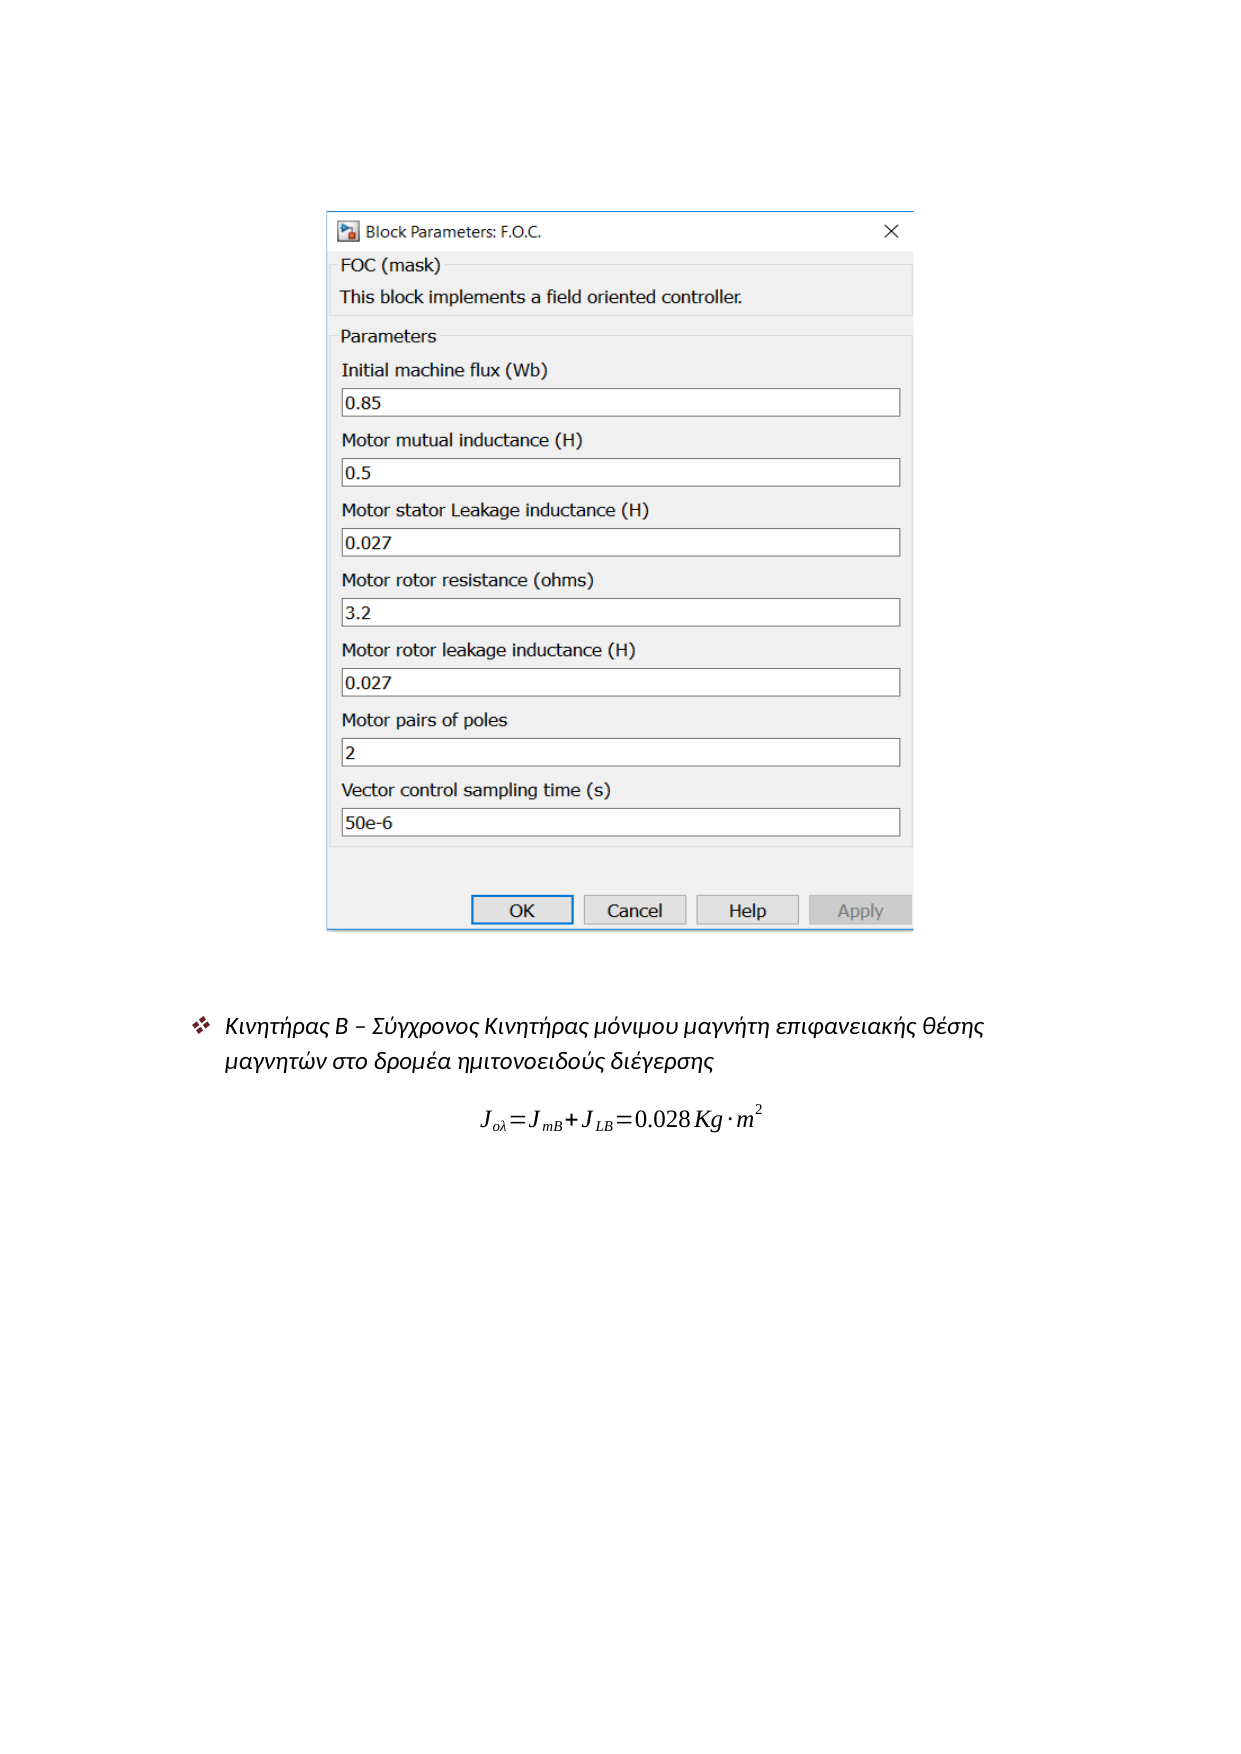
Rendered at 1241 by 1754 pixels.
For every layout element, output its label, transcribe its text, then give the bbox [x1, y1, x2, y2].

picture [326, 211, 914, 932]
list Κινητήρας Β – Σύγχρονος Κινητήρας μόνιμου μαγνήτη επιφανειακής θέσης μαγνητών στο δρομέα ημιτονοειδούς διέγερσης [187, 1010, 1053, 1075]
